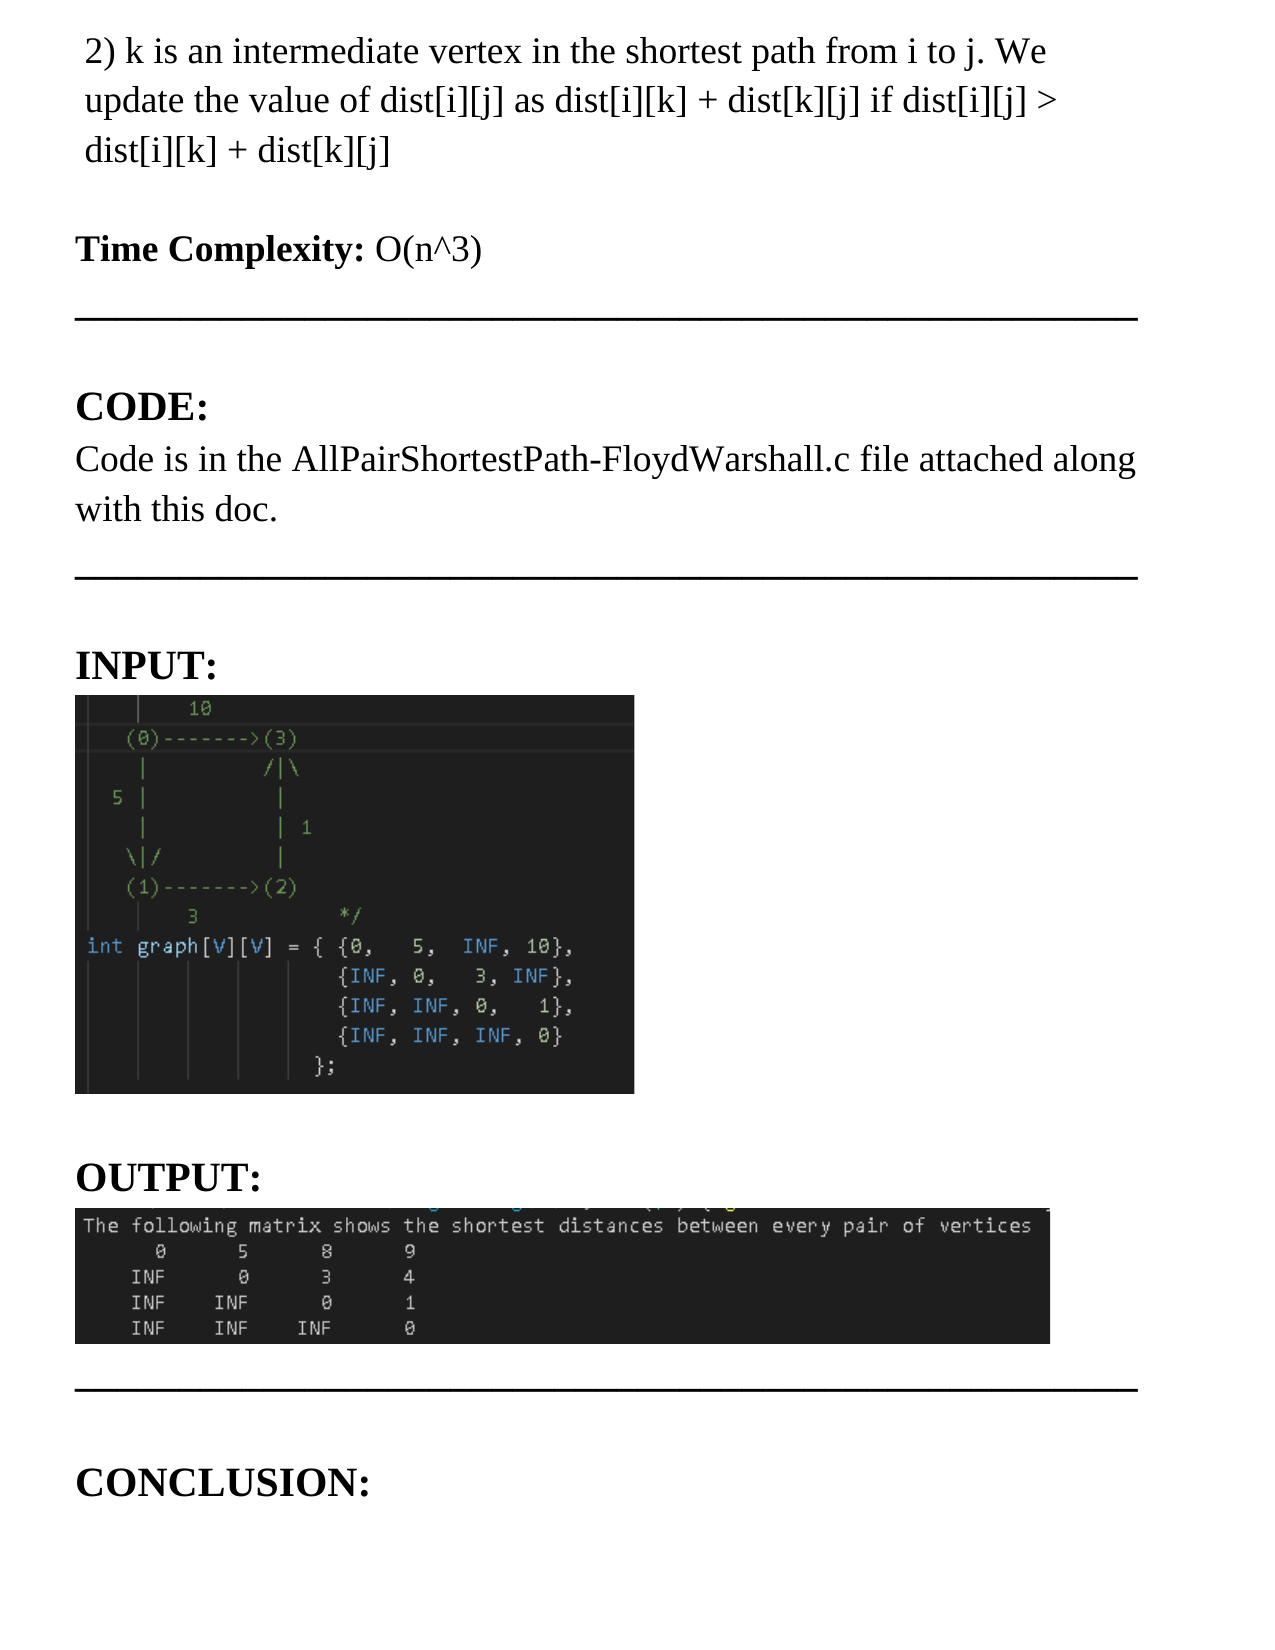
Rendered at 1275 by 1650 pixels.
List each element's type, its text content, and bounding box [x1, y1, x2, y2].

text Time Complexity: O(n^3) ___________________________________________________ [75, 226, 1200, 325]
text ___________________________________________________ [75, 536, 1200, 584]
text CODE: [75, 381, 1200, 429]
picture [75, 695, 635, 1094]
text 2) k is an intermediate vertex in the shortest path from i to j. We update the value of dist[i][j] as dist[i][k] + dist[k][j] if dist[i][j] > dist[i][k] + dist[k][j] [84, 28, 1125, 170]
text Code is in the AllPairShortestPath-FloydWarshall.c file attached along with this doc. [75, 437, 1200, 529]
text OUTPUT: [75, 1153, 1200, 1201]
picture [75, 1208, 1050, 1344]
text ___________________________________________________ [75, 1347, 1200, 1395]
text INPUT: [75, 640, 1200, 688]
text CONCLUSION: [75, 1457, 1200, 1505]
